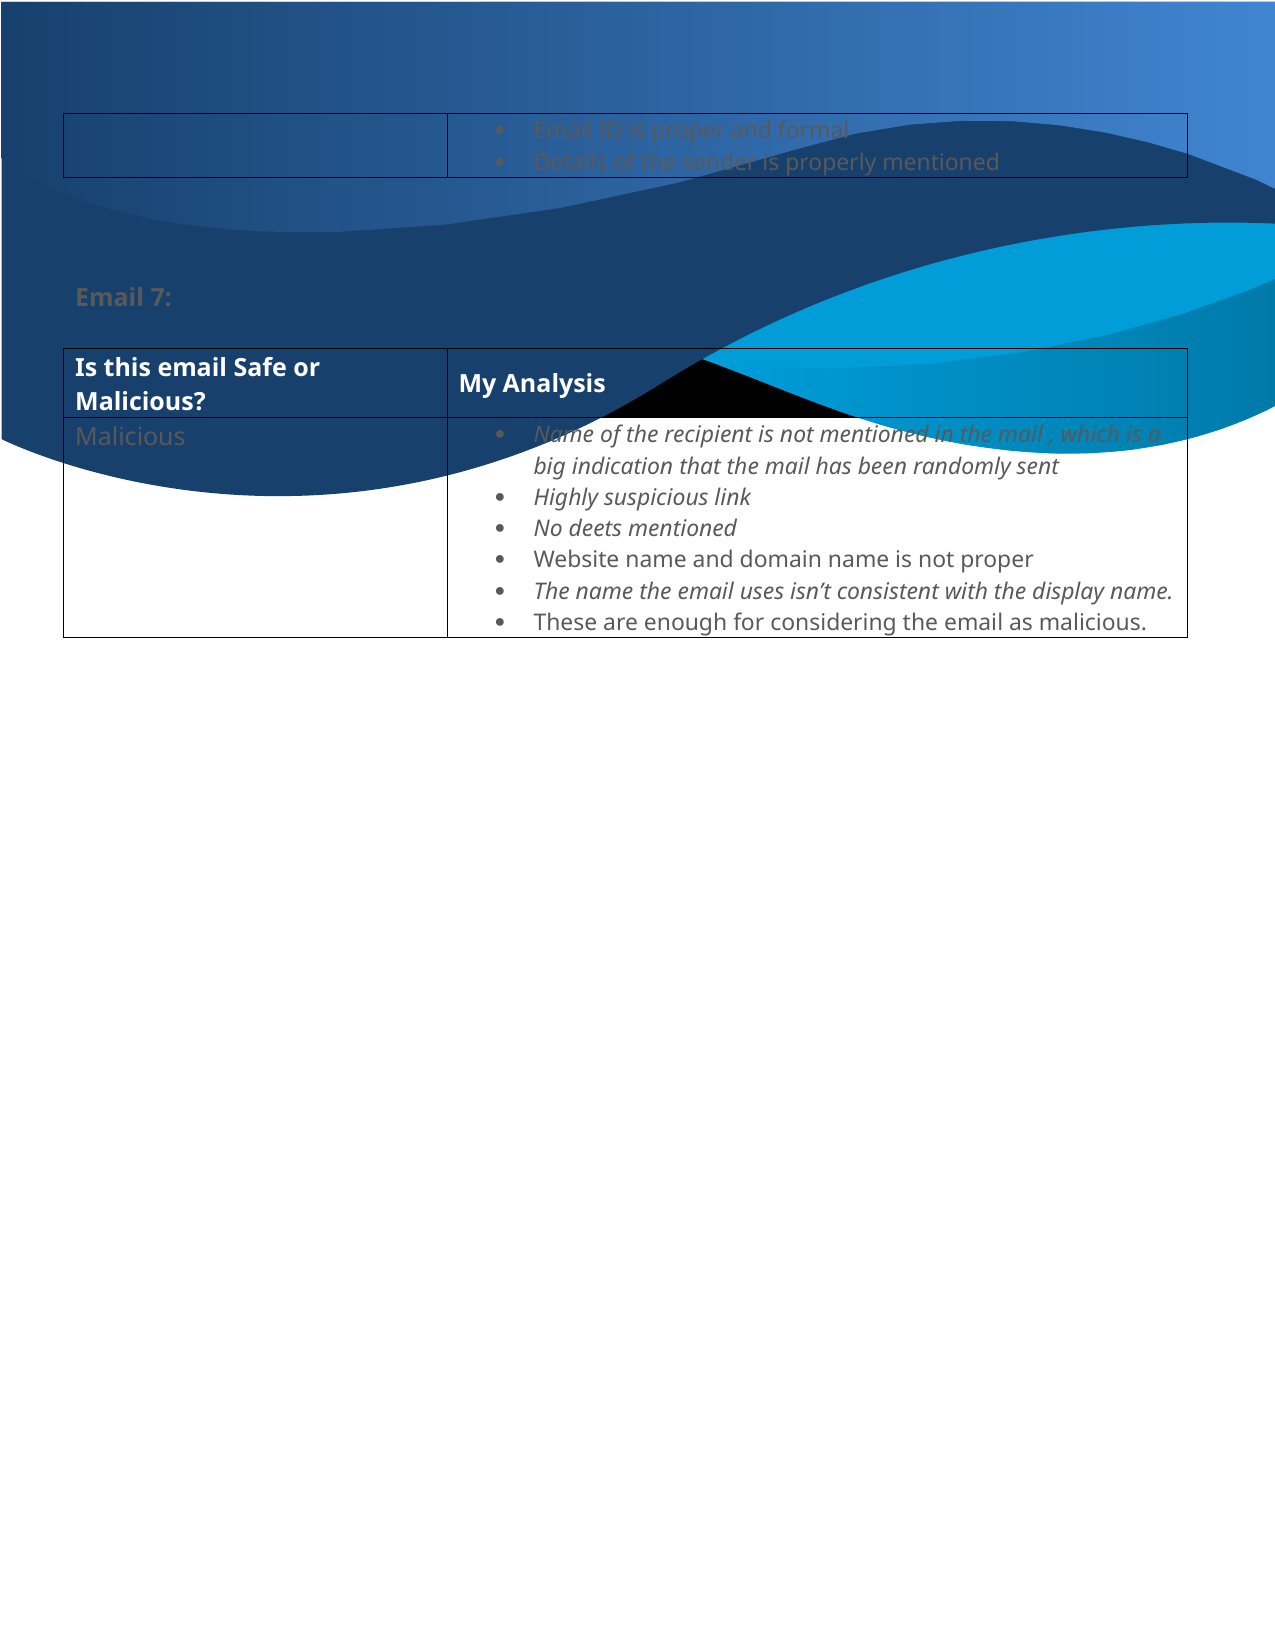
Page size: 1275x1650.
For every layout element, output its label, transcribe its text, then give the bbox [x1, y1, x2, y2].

table_cell Malicious [64, 418, 447, 637]
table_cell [448, 114, 1187, 177]
table_cell Safe [64, 114, 447, 177]
table_header My Analysis [448, 349, 1187, 417]
table_header Is this email Safe or Malicious? [64, 349, 447, 417]
table_cell Name of the recipient is not mentioned in the mail , which is a big indication that the mail has been randomly sent Highly suspicious link No deets mentioned Website name and domain name is not proper The name the email uses isn’t consistent with the display name. These are enough for considering the email as malicious. [448, 418, 1187, 637]
text Email 7: [75, 280, 1200, 314]
